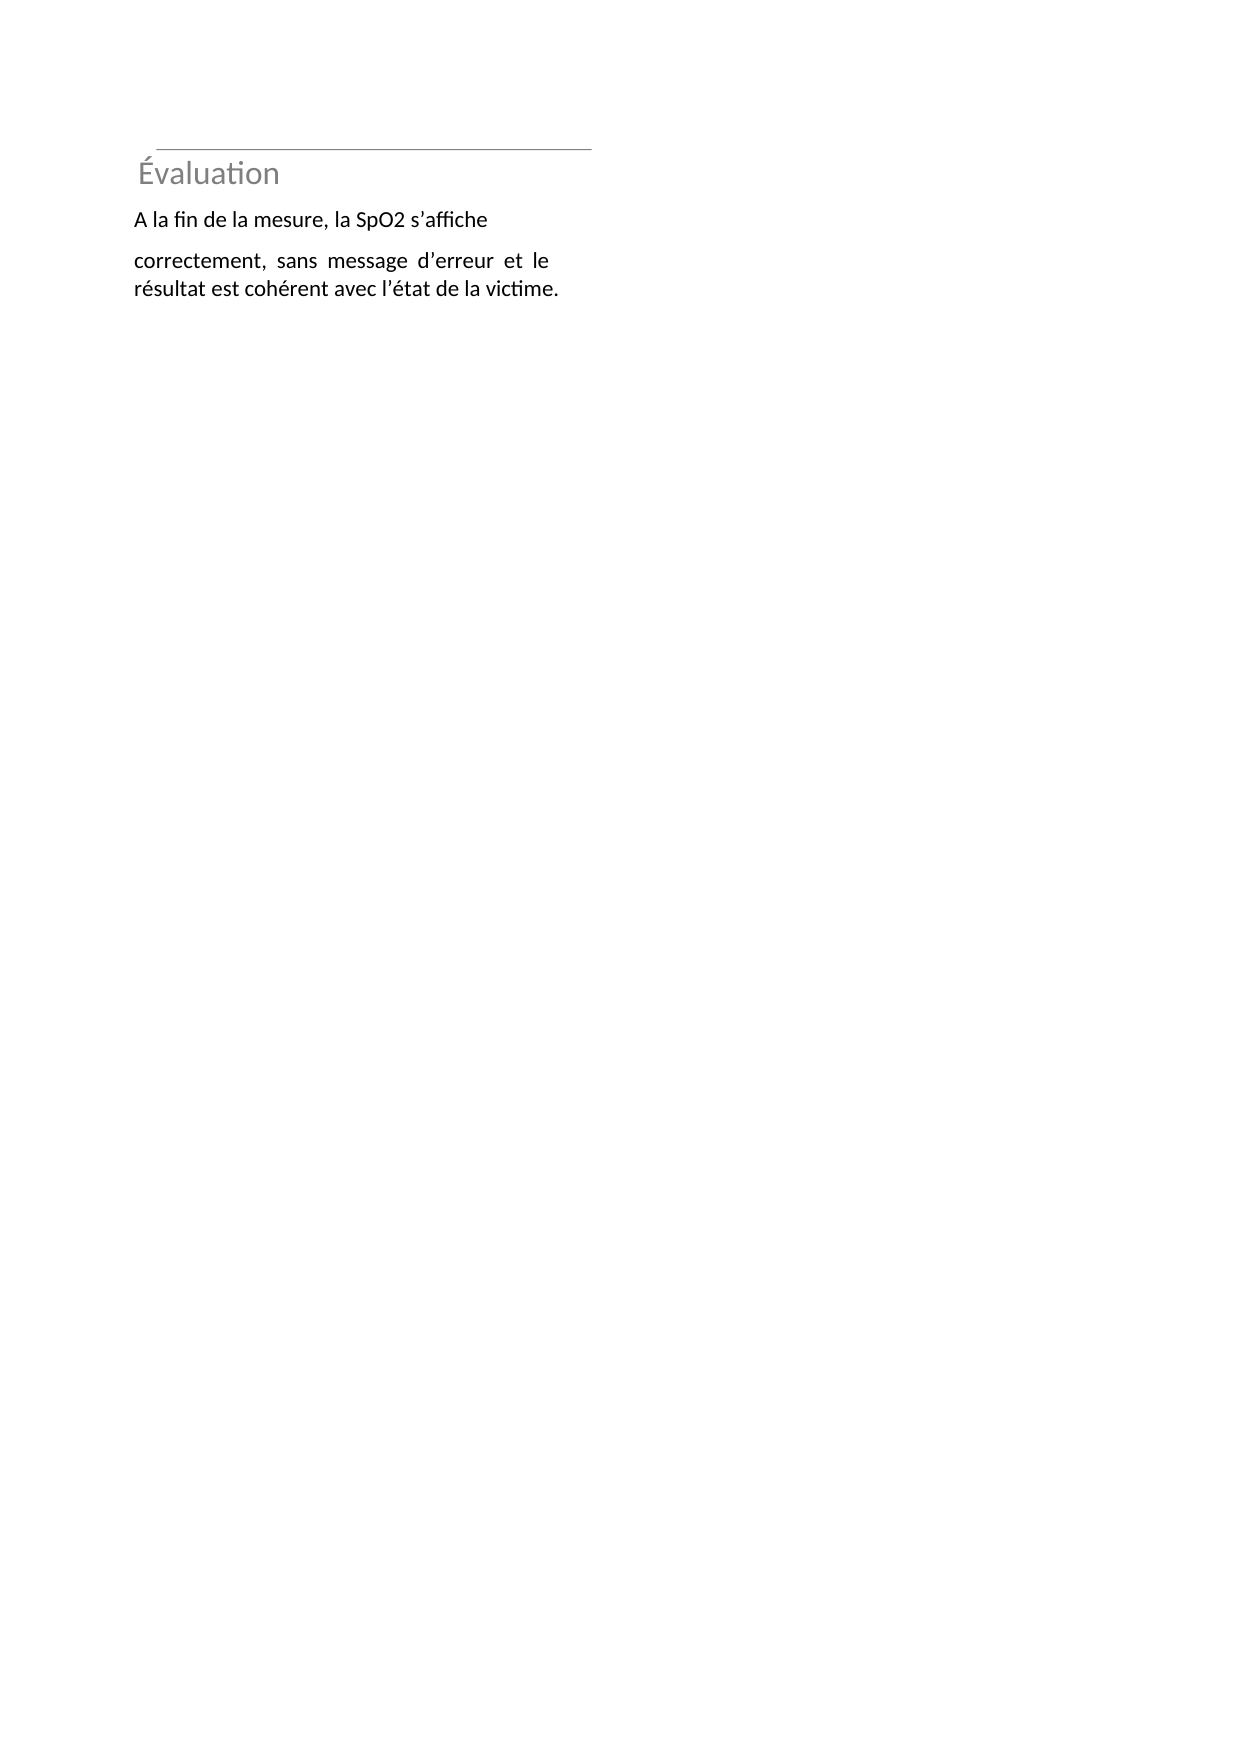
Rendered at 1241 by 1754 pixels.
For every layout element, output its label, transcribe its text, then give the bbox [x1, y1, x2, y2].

subtitle Évaluation [138, 152, 1240, 193]
text correctement, sans message d’erreur et le résultat est cohérent avec l’état de la victime. [134, 246, 572, 302]
text A la fin de la mesure, la SpO2 s’affiche [134, 205, 1240, 233]
